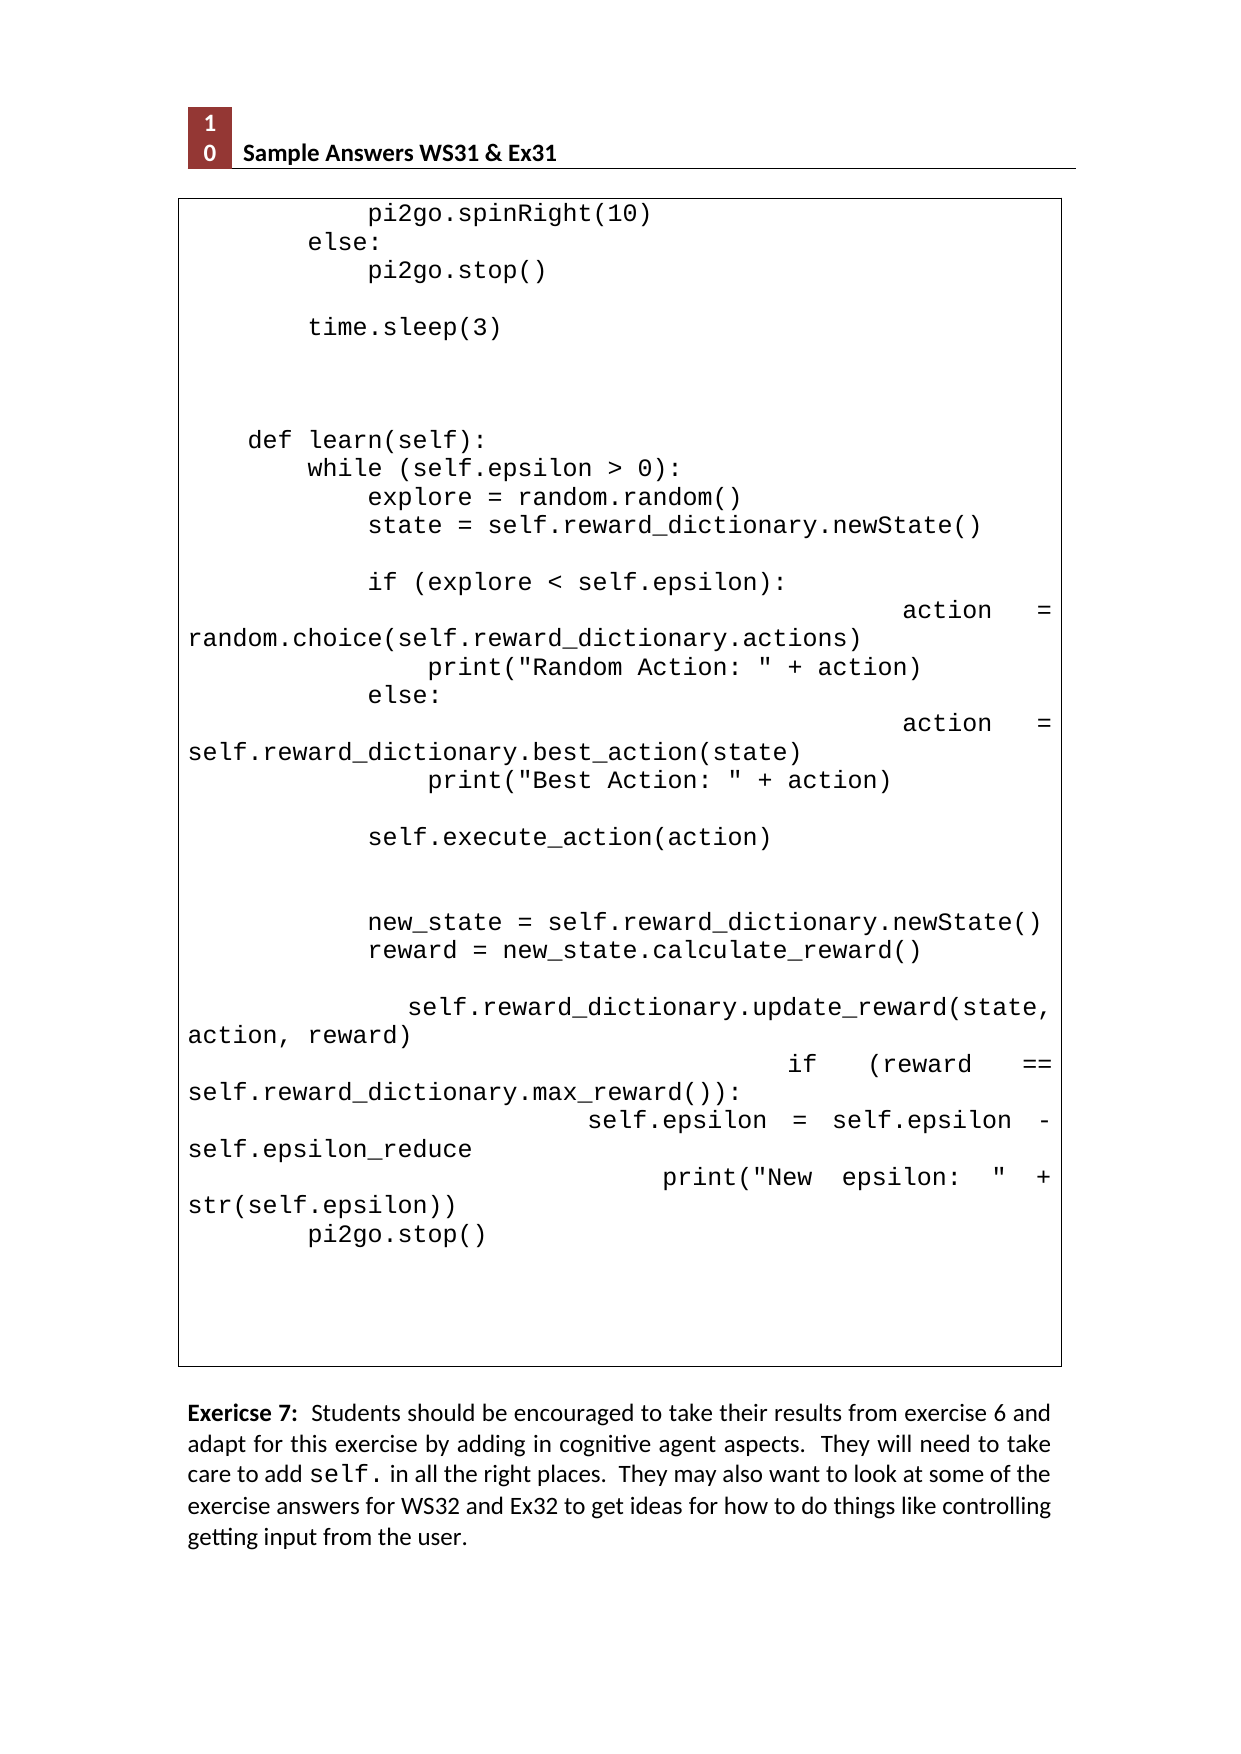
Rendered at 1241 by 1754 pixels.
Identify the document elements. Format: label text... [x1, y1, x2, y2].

text else: [187, 229, 1053, 257]
text if (reward == self.reward_dictionary.max_reward()): [187, 1051, 1053, 1108]
text self.reward_dictionary.update_reward(state, action, reward) [187, 994, 1053, 1051]
text print("Random Action: " + action) [187, 654, 1053, 682]
text print("Best Action: " + action) [187, 767, 1053, 796]
text def learn(self): [187, 427, 1053, 456]
text else: [187, 682, 1053, 711]
text action = random.choice(self.reward_dictionary.actions) [187, 597, 1053, 654]
text pi2go.stop() [187, 257, 1053, 286]
text print("New epsilon: " + str(self.epsilon)) [187, 1164, 1053, 1221]
text self.execute_action(action) [187, 824, 1053, 853]
text self.epsilon = self.epsilon - self.epsilon_reduce [187, 1108, 1053, 1164]
text if (explore < self.epsilon): [187, 569, 1053, 597]
text reward = new_state.calculate_reward() [187, 938, 1053, 966]
text action = self.reward_dictionary.best_action(state) [187, 711, 1053, 767]
text state = self.reward_dictionary.newState() [187, 512, 1053, 541]
text pi2go.stop() [187, 1221, 1053, 1249]
text while (self.epsilon > 0): [187, 456, 1053, 484]
text new_state = self.reward_dictionary.newState() [187, 909, 1053, 938]
text Exericse 7: Students should be encouraged to take their results from exercise 6 and adapt for this exercise by adding in cognitive agent aspects. They will need to take care to add self. in all the right places. They may also want to look at some of the exercise answers for WS32 and Ex32 to get ideas for how to do things like controlling getting input from the user. [187, 1397, 1053, 1551]
text time.sleep(3) [187, 314, 1053, 342]
text explore = random.random() [187, 484, 1053, 512]
text pi2go.spinRight(10) [179, 199, 1061, 229]
